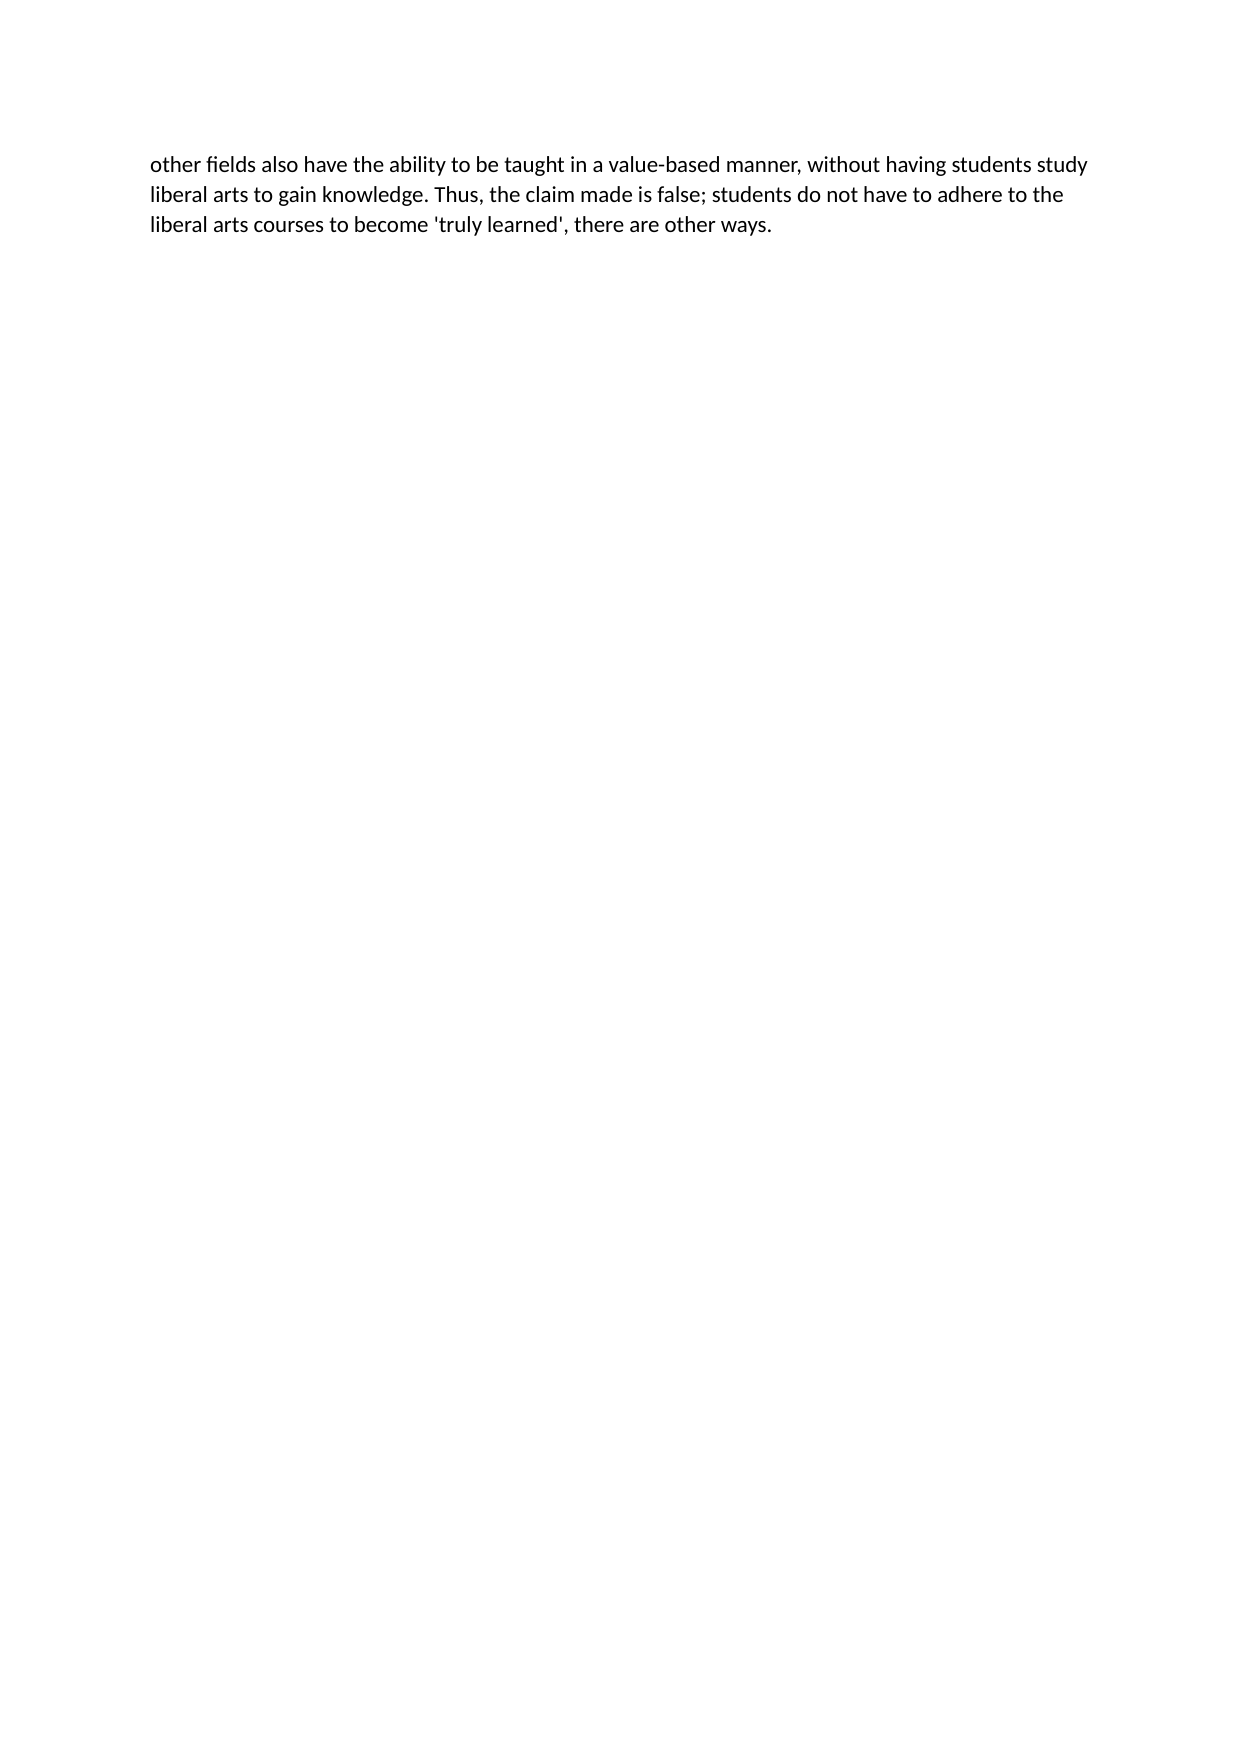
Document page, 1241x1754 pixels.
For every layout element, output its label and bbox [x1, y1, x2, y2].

text [150, 150, 1090, 238]
